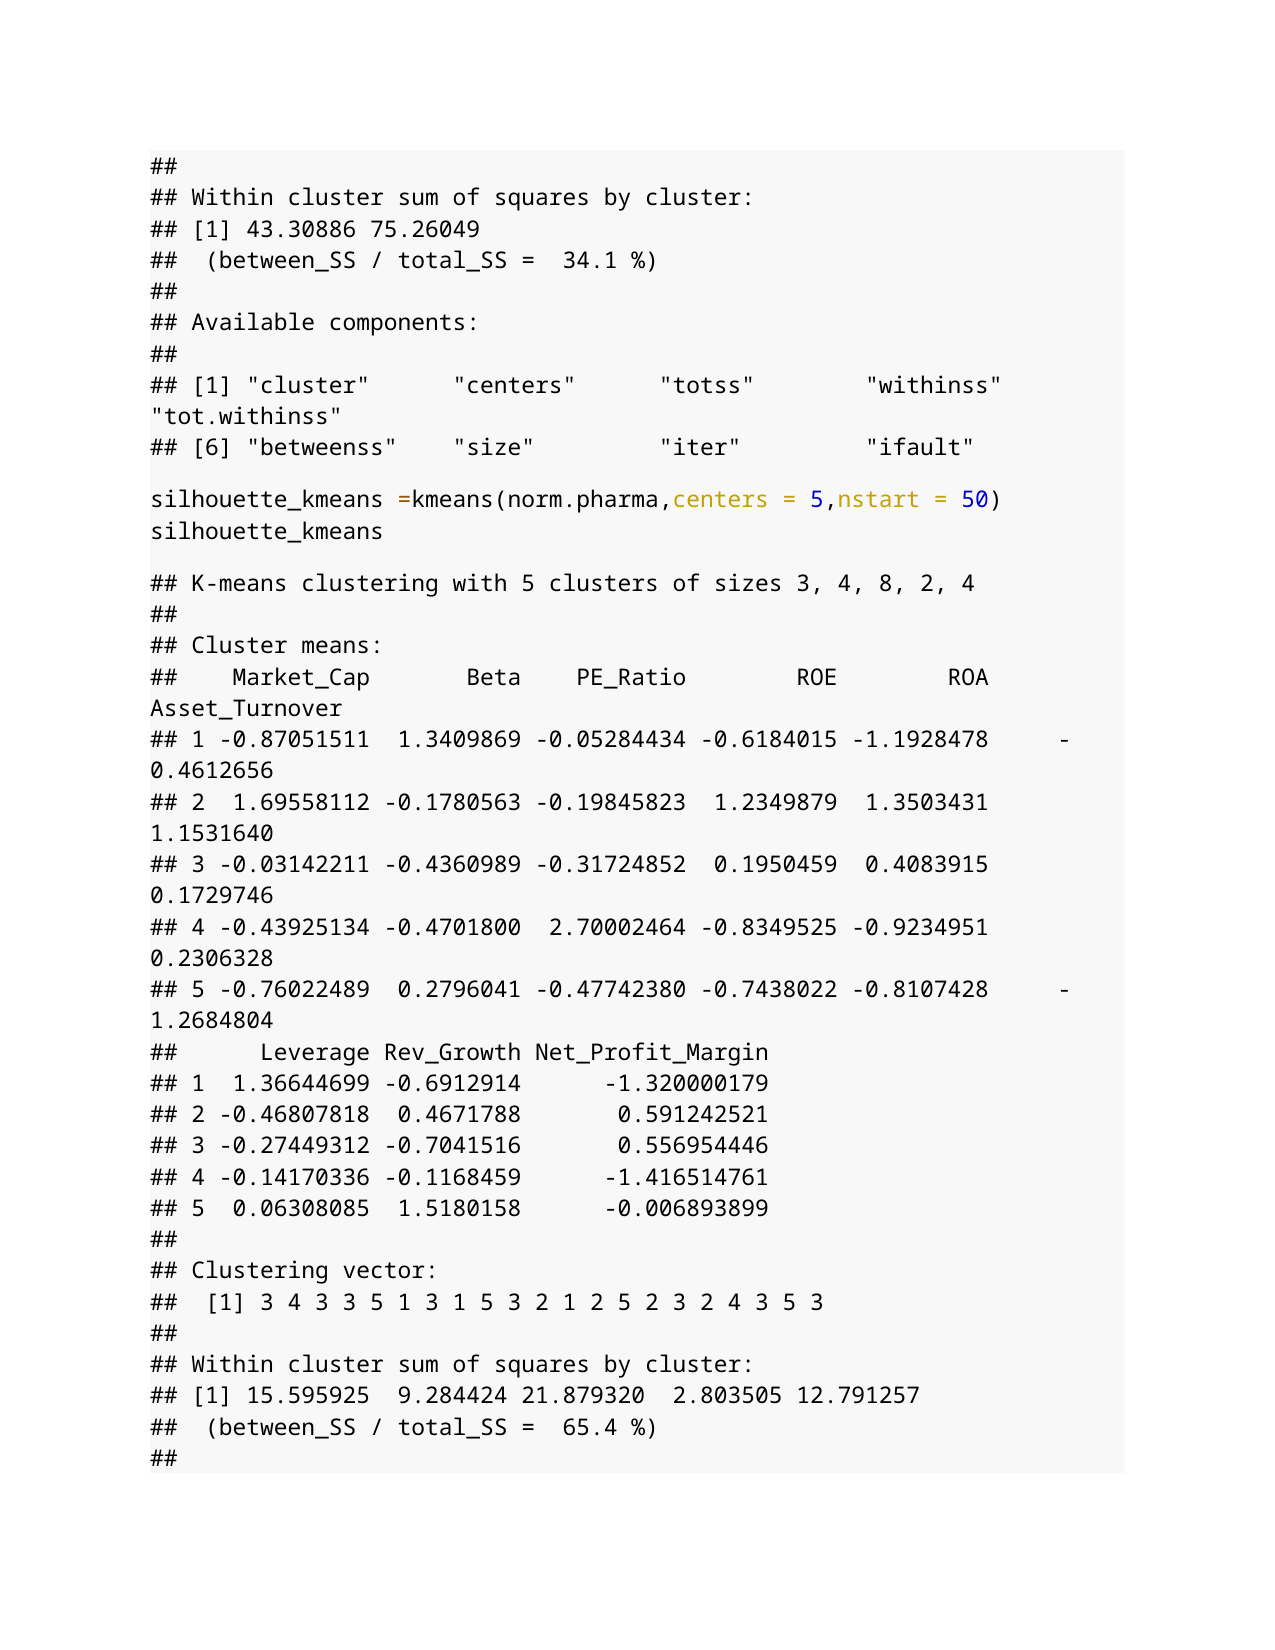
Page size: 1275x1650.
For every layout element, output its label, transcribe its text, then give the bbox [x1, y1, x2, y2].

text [150, 567, 1125, 1473]
text silhouette_kmeans =kmeans(norm.pharma,centers = 5,nstart = 50) silhouette_kmeans [150, 483, 1125, 546]
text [150, 150, 1125, 462]
